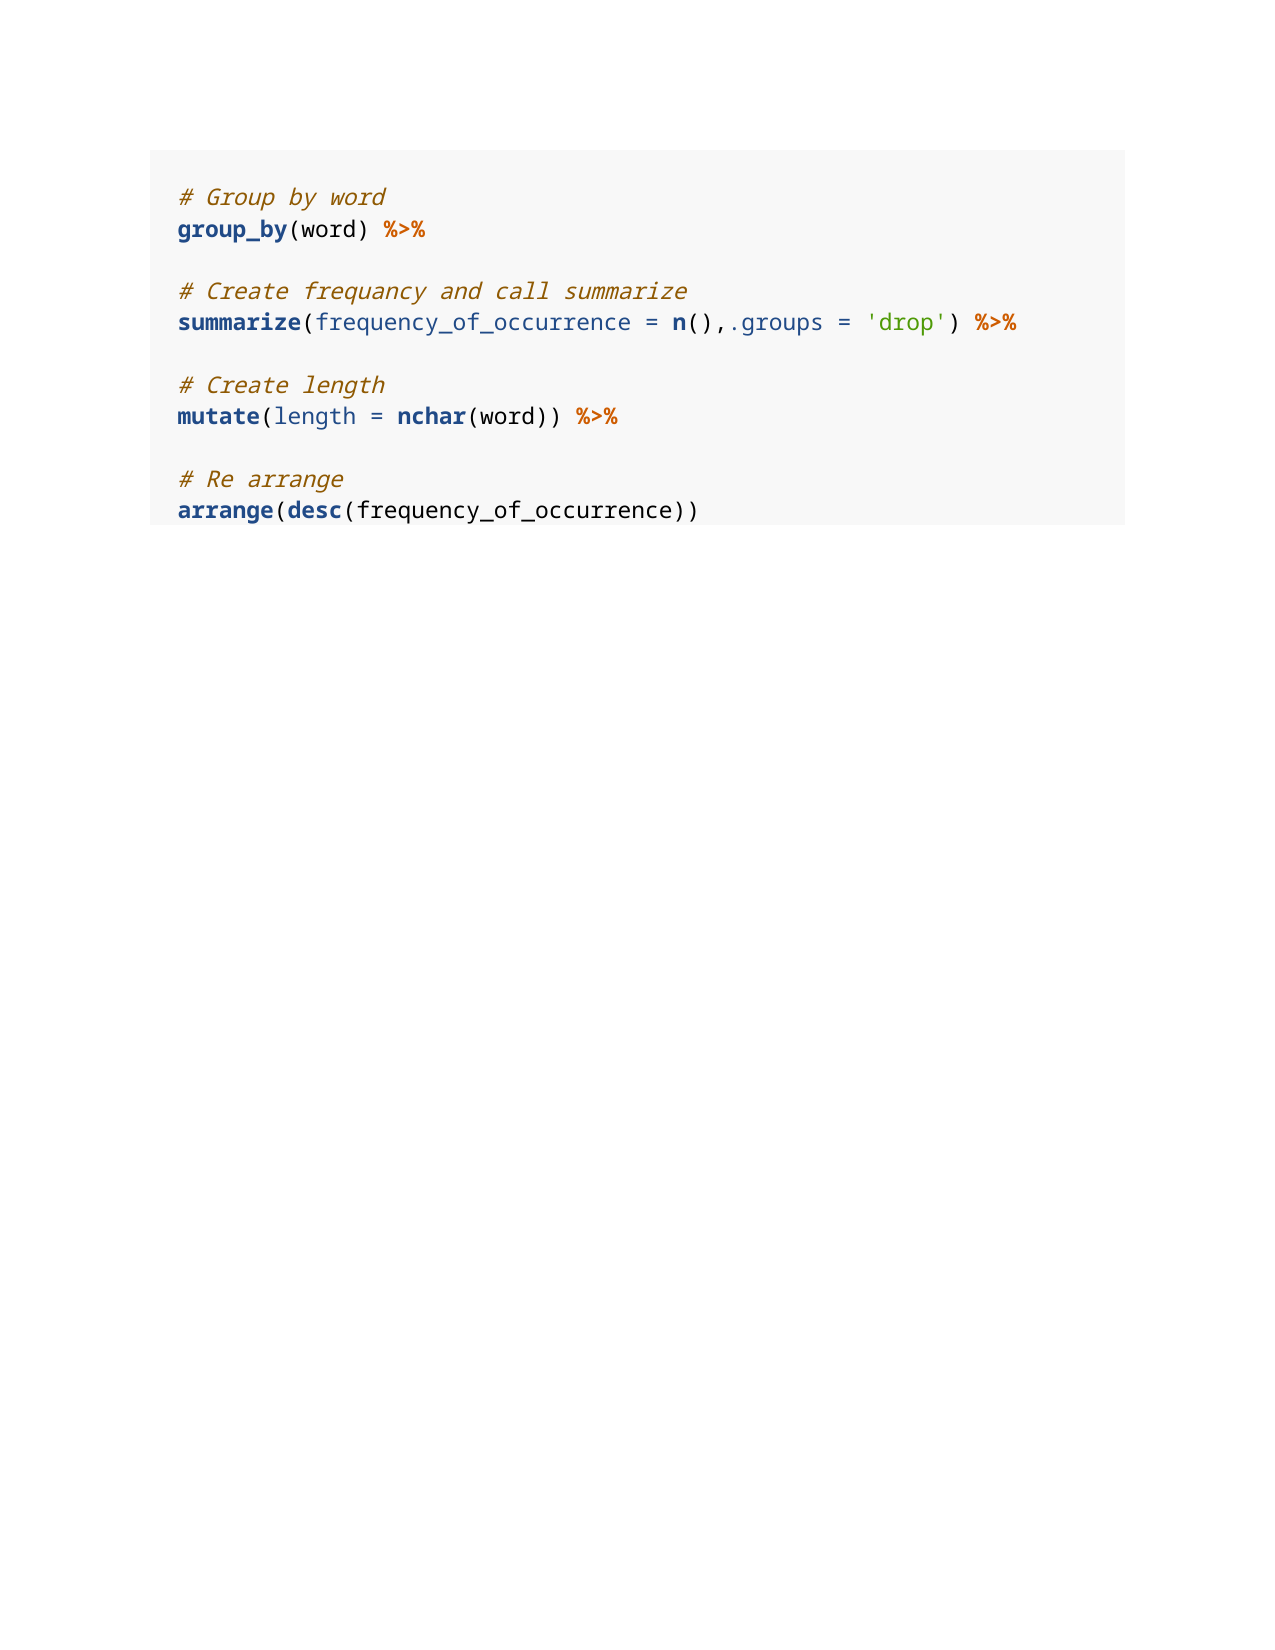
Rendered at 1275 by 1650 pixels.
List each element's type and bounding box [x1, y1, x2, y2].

text [150, 150, 1125, 525]
